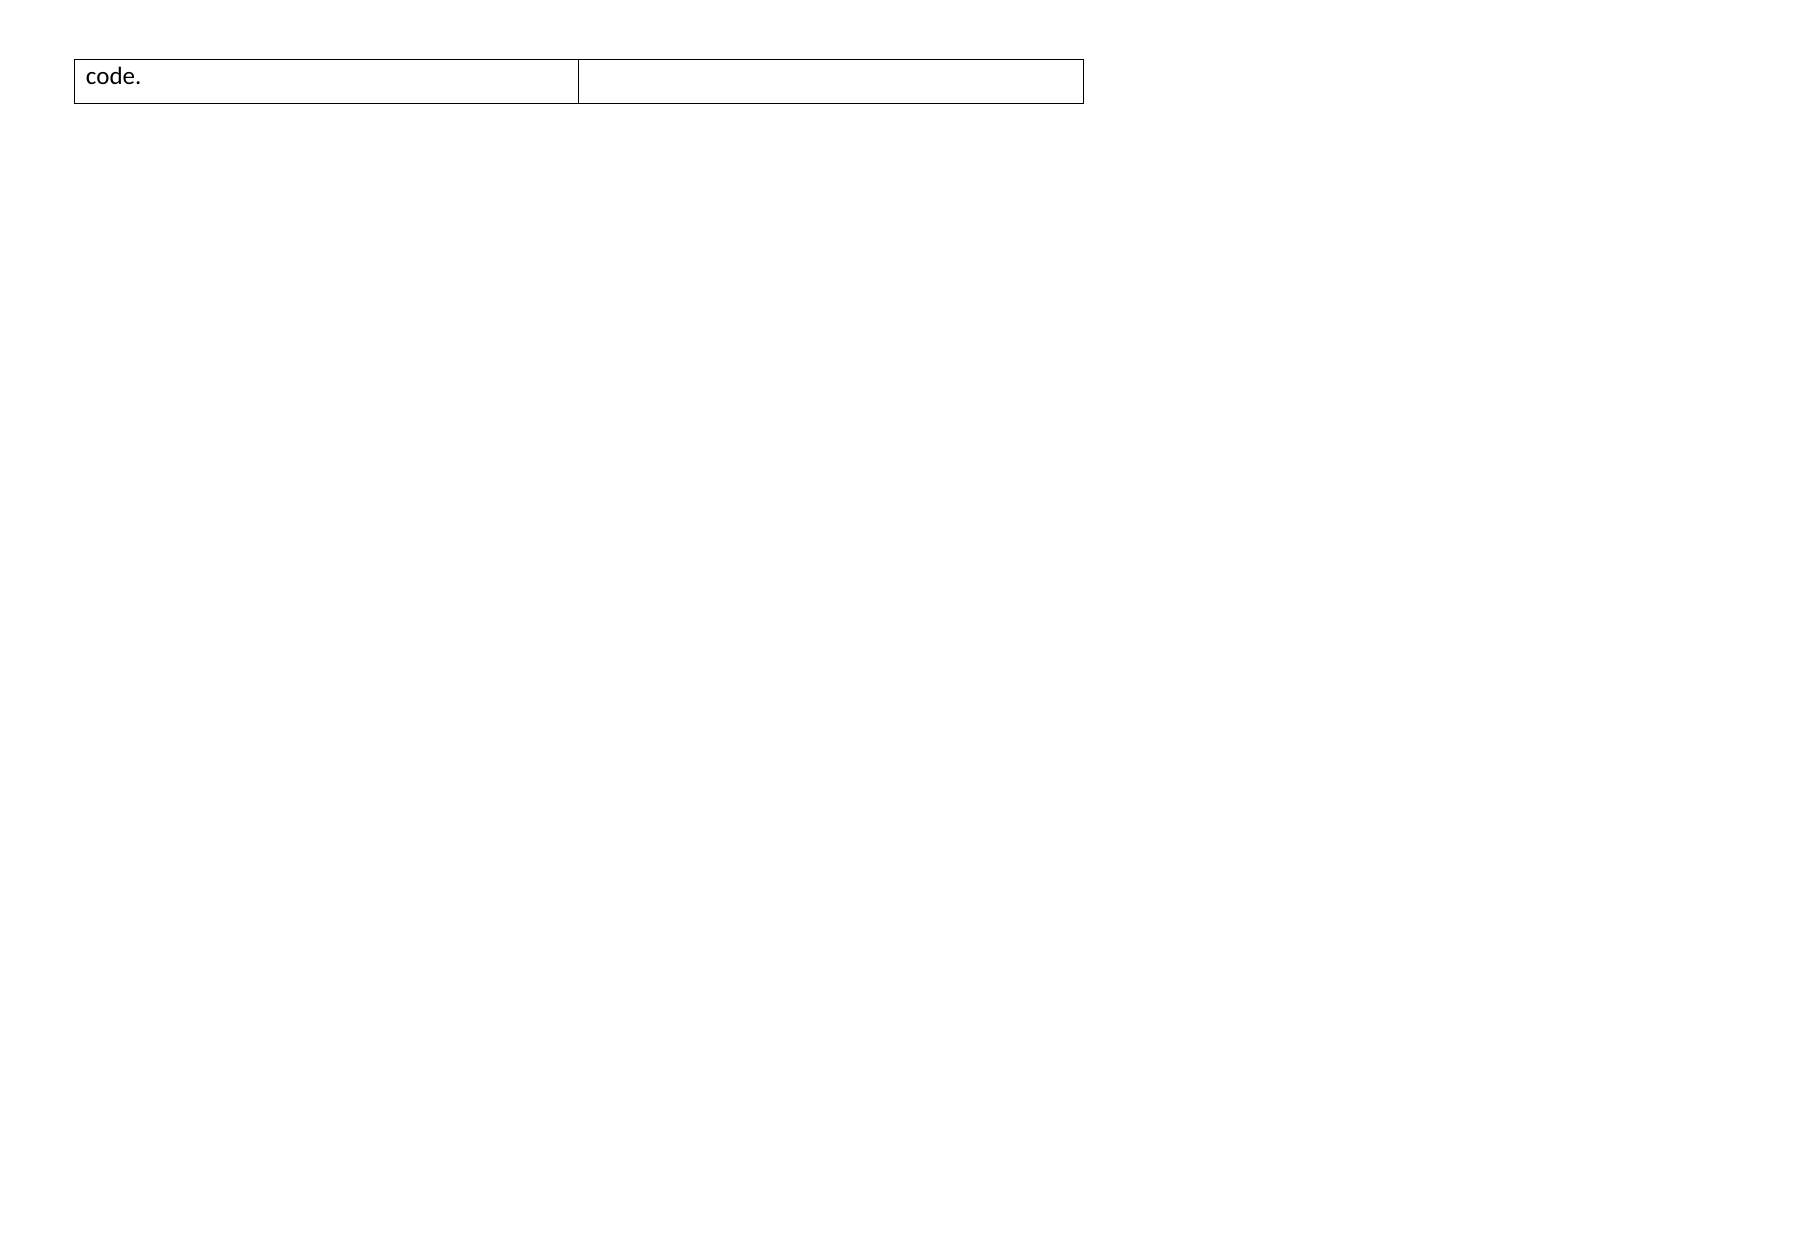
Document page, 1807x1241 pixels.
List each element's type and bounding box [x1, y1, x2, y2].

table_header [579, 60, 1083, 103]
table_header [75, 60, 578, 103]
